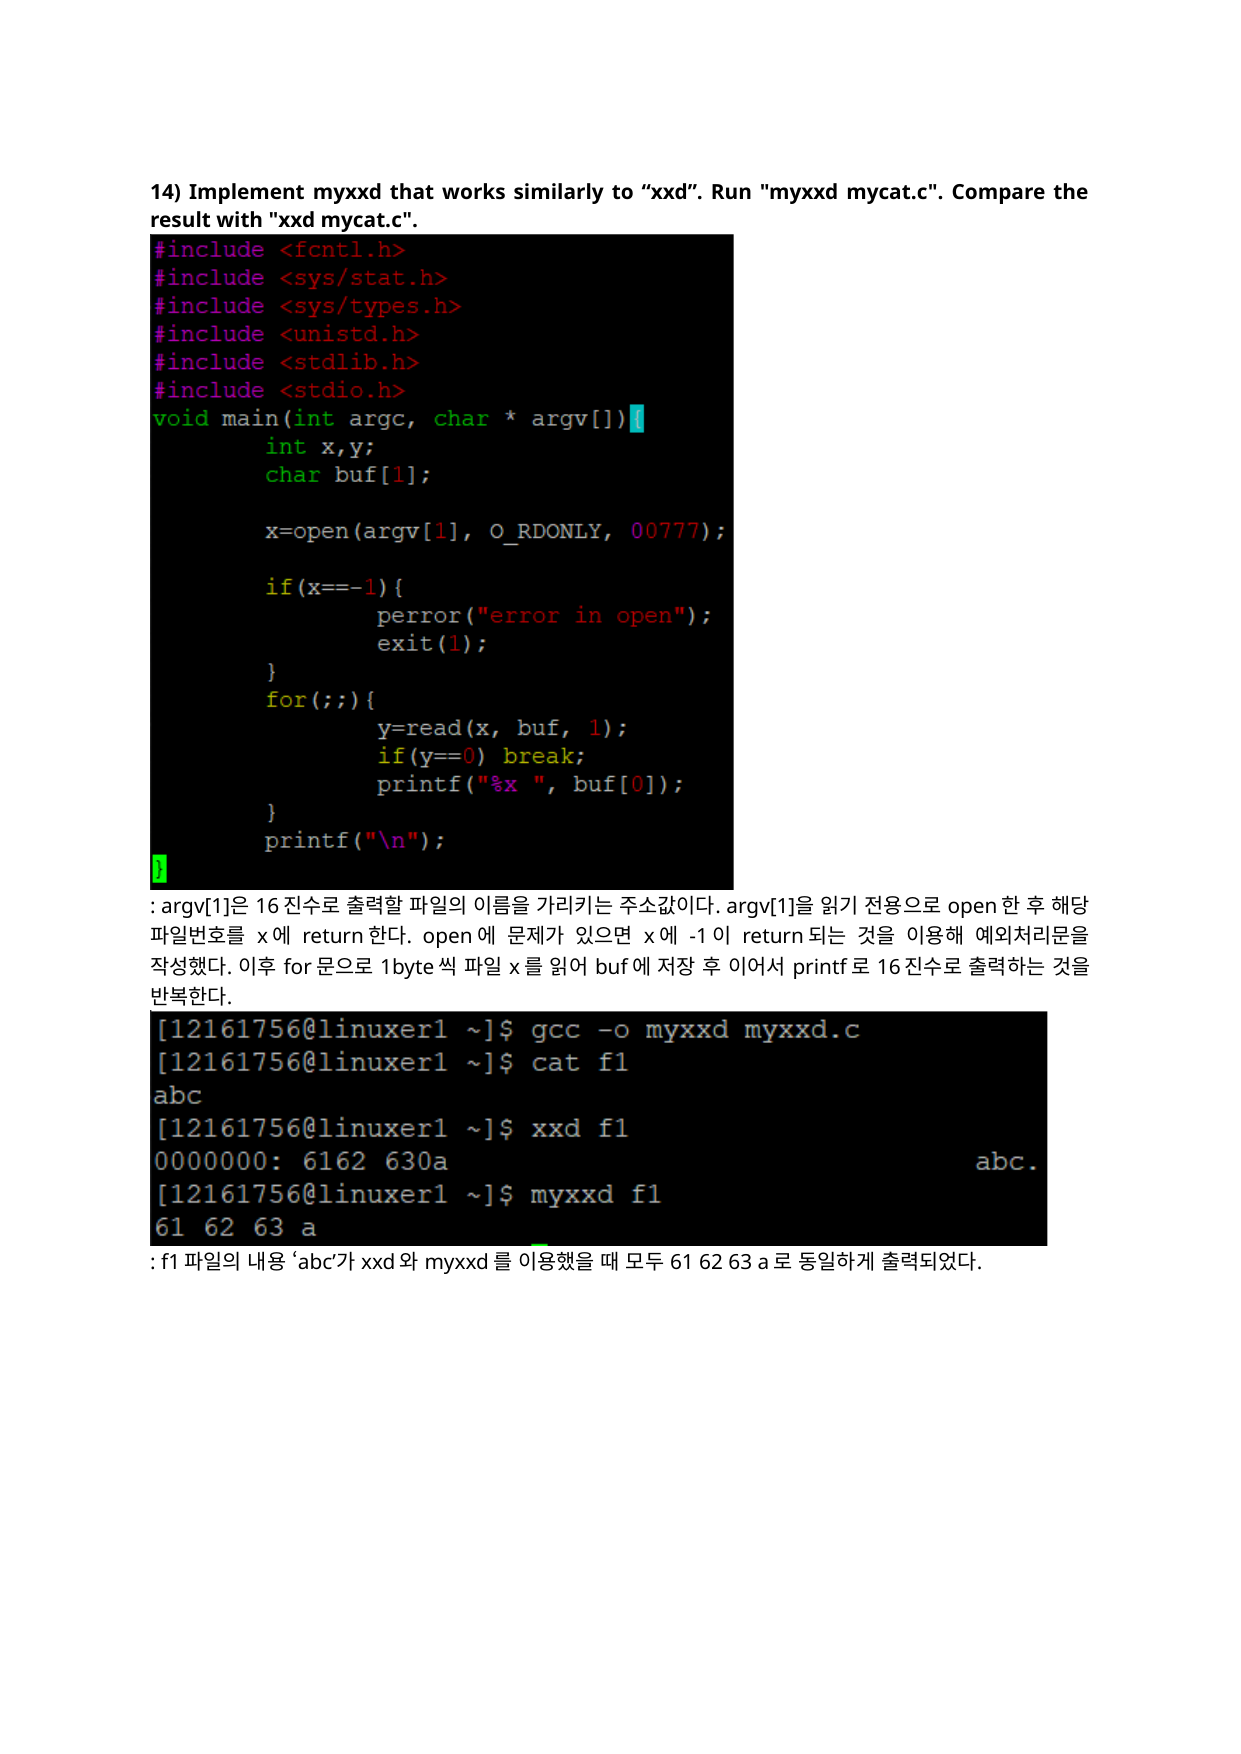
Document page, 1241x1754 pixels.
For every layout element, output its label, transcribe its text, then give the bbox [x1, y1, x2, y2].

text 14) Implement myxxd that works similarly to “xxd”. Run "myxxd mycat.c". Compare the result with "xxd mycat.c". [150, 177, 1090, 234]
picture [150, 234, 734, 890]
picture [150, 1010, 1048, 1246]
text : f1파일의 내용 ‘abc’가 xxd와 myxxd를 이용했을 때 모두 61 62 63 a로 동일하게 출력되었다. [150, 1246, 1090, 1276]
text : argv[1]은 16진수로 출력할 파일의 이름을 가리키는 주소값이다. argv[1]을 읽기 전용으로 open한 후 해당 파일번호를 x에 return한다. open에 문제가 있으면 x에 -1이 return되는 것을 이용해 예외처리문을 작성했다. 이후 for문으로 1byte씩 파일 x를 읽어 buf에 저장 후 이어서 printf로 16진수로 출력하는 것을 반복한다. [150, 889, 1090, 1011]
